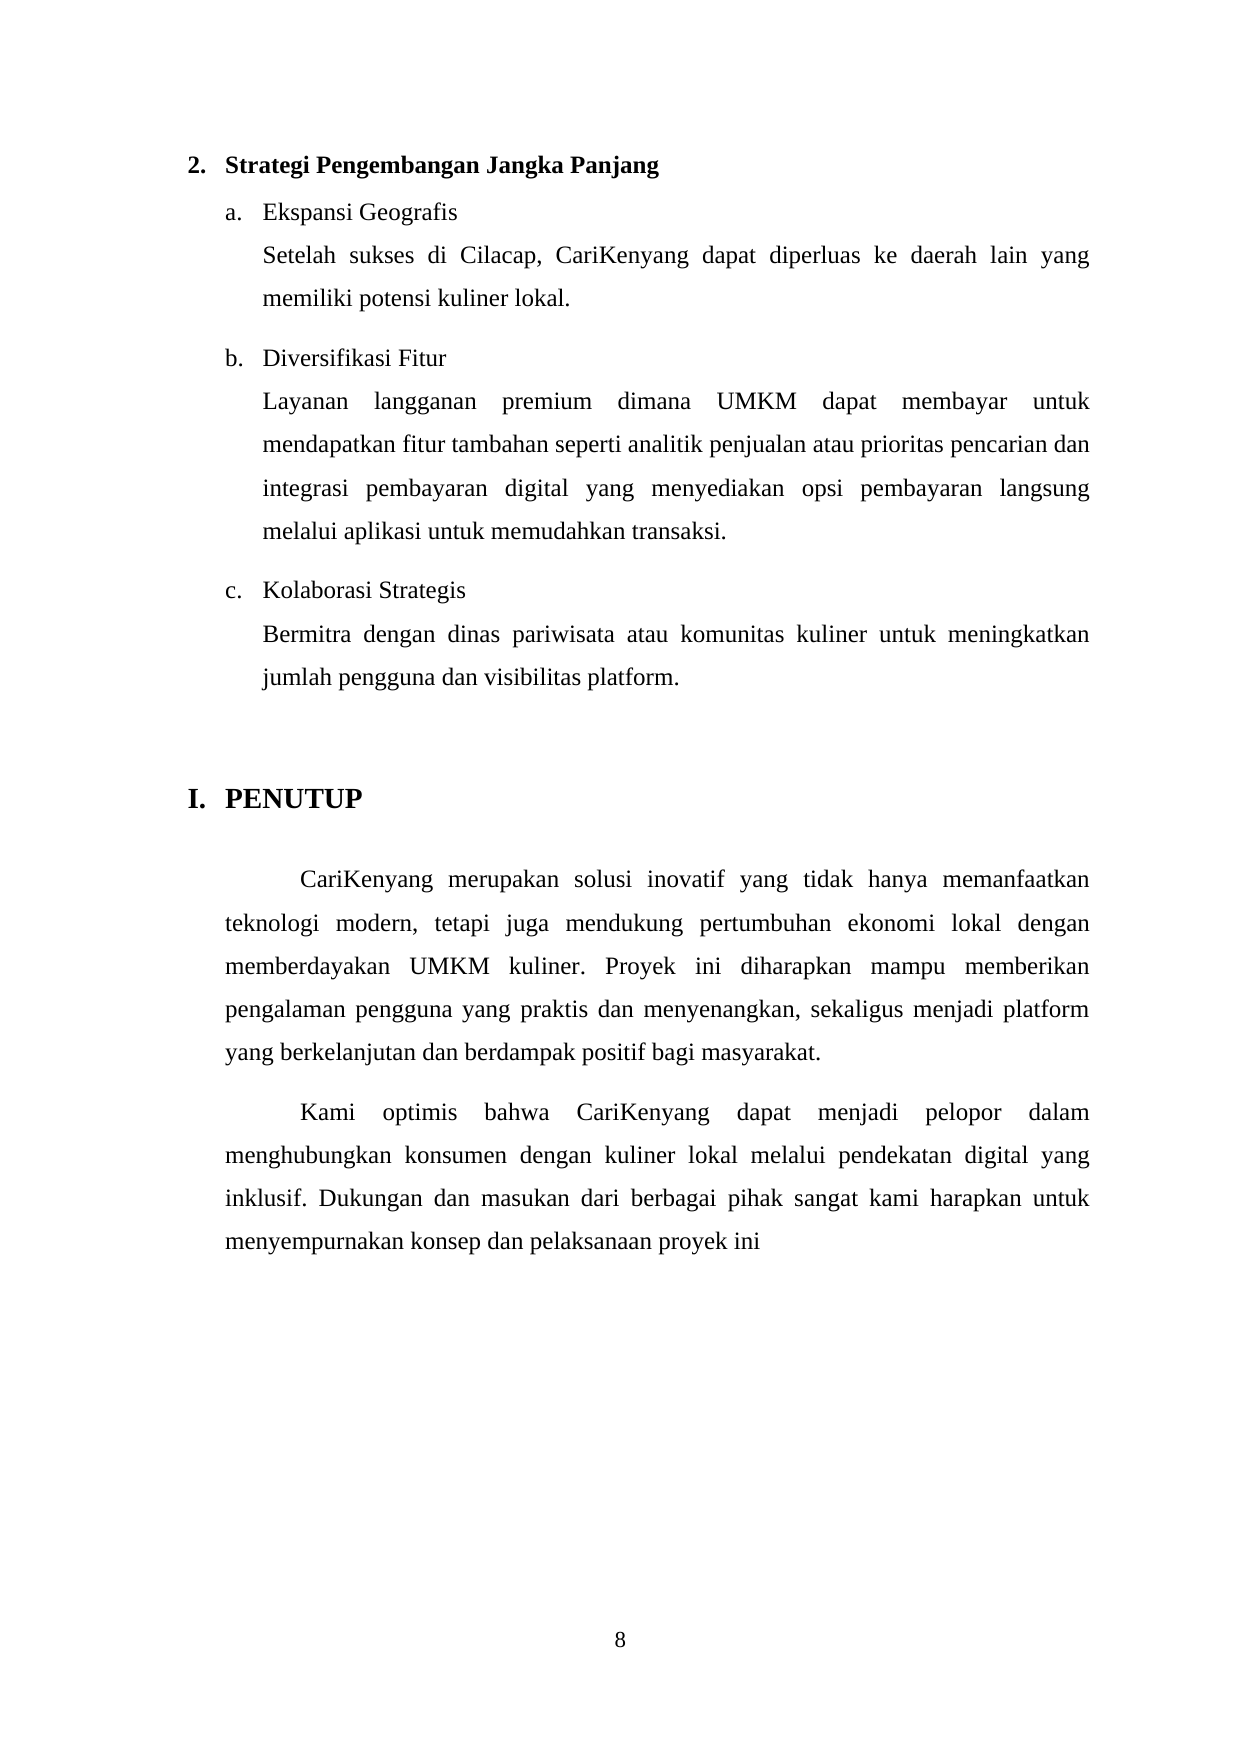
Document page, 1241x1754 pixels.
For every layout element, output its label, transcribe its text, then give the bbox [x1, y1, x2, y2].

text Kami optimis bahwa CariKenyang dapat menjadi pelopor dalam menghubungkan konsumen dengan kuliner lokal melalui pendekatan digital yang inklusif. Dukungan dan masukan dari berbagai pihak sangat kami harapkan untuk menyempurnakan konsep dan pelaksanaan proyek ini [225, 1097, 1090, 1255]
text Layanan langganan premium dimana UMKM dapat membayar untuk mendapatkan fitur tambahan seperti analitik penjualan atau prioritas pencarian dan integrasi pembayaran digital yang menyediakan opsi pembayaran langsung melalui aplikasi untuk memudahkan transaksi. [262, 386, 1090, 544]
subtitle PENUTUP [187, 781, 1090, 815]
subtitle Strategi Pengembangan Jangka Panjang [187, 150, 1090, 179]
text Bermitra dengan dinas pariwisata atau komunitas kuliner untuk meningkatkan jumlah pengguna dan visibilitas platform. [262, 619, 1090, 691]
subtitle Diversifikasi Fitur [225, 343, 1090, 372]
text Setelah sukses di Cilacap, CariKenyang dapat diperluas ke daerah lain yang memiliki potensi kuliner lokal. [262, 240, 1090, 312]
text CariKenyang merupakan solusi inovatif yang tidak hanya memanfaatkan teknologi modern, tetapi juga mendukung pertumbuhan ekonomi lokal dengan memberdayakan UMKM kuliner. Proyek ini diharapkan mampu memberikan pengalaman pengguna yang praktis dan menyenangkan, sekaligus menjadi platform yang berkelanjutan dan berdampak positif bagi masyarakat. [225, 864, 1090, 1066]
subtitle Ekspansi Geografis [225, 197, 1090, 226]
subtitle Kolaborasi Strategis [225, 576, 1090, 604]
